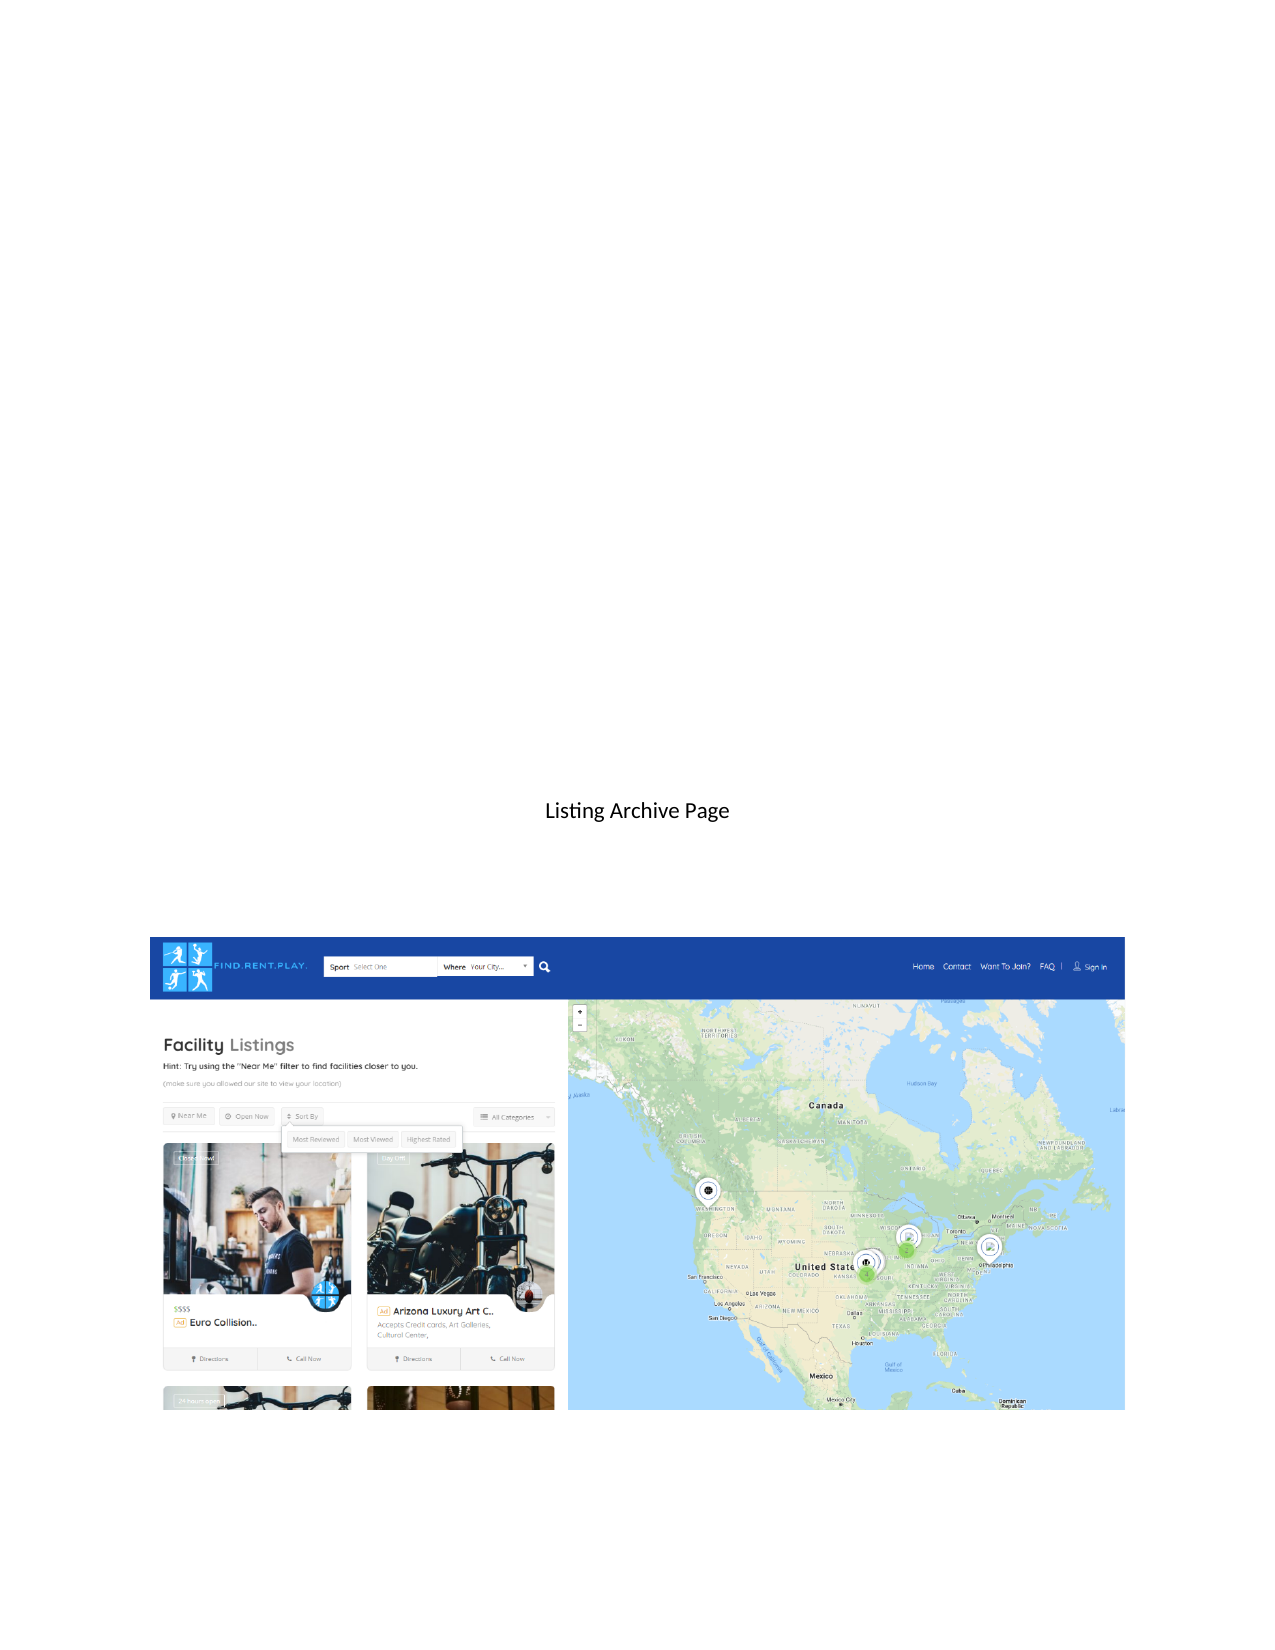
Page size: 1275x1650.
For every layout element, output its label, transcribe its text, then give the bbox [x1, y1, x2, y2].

text Listing Archive Page [150, 797, 1125, 824]
picture [150, 937, 1125, 1410]
